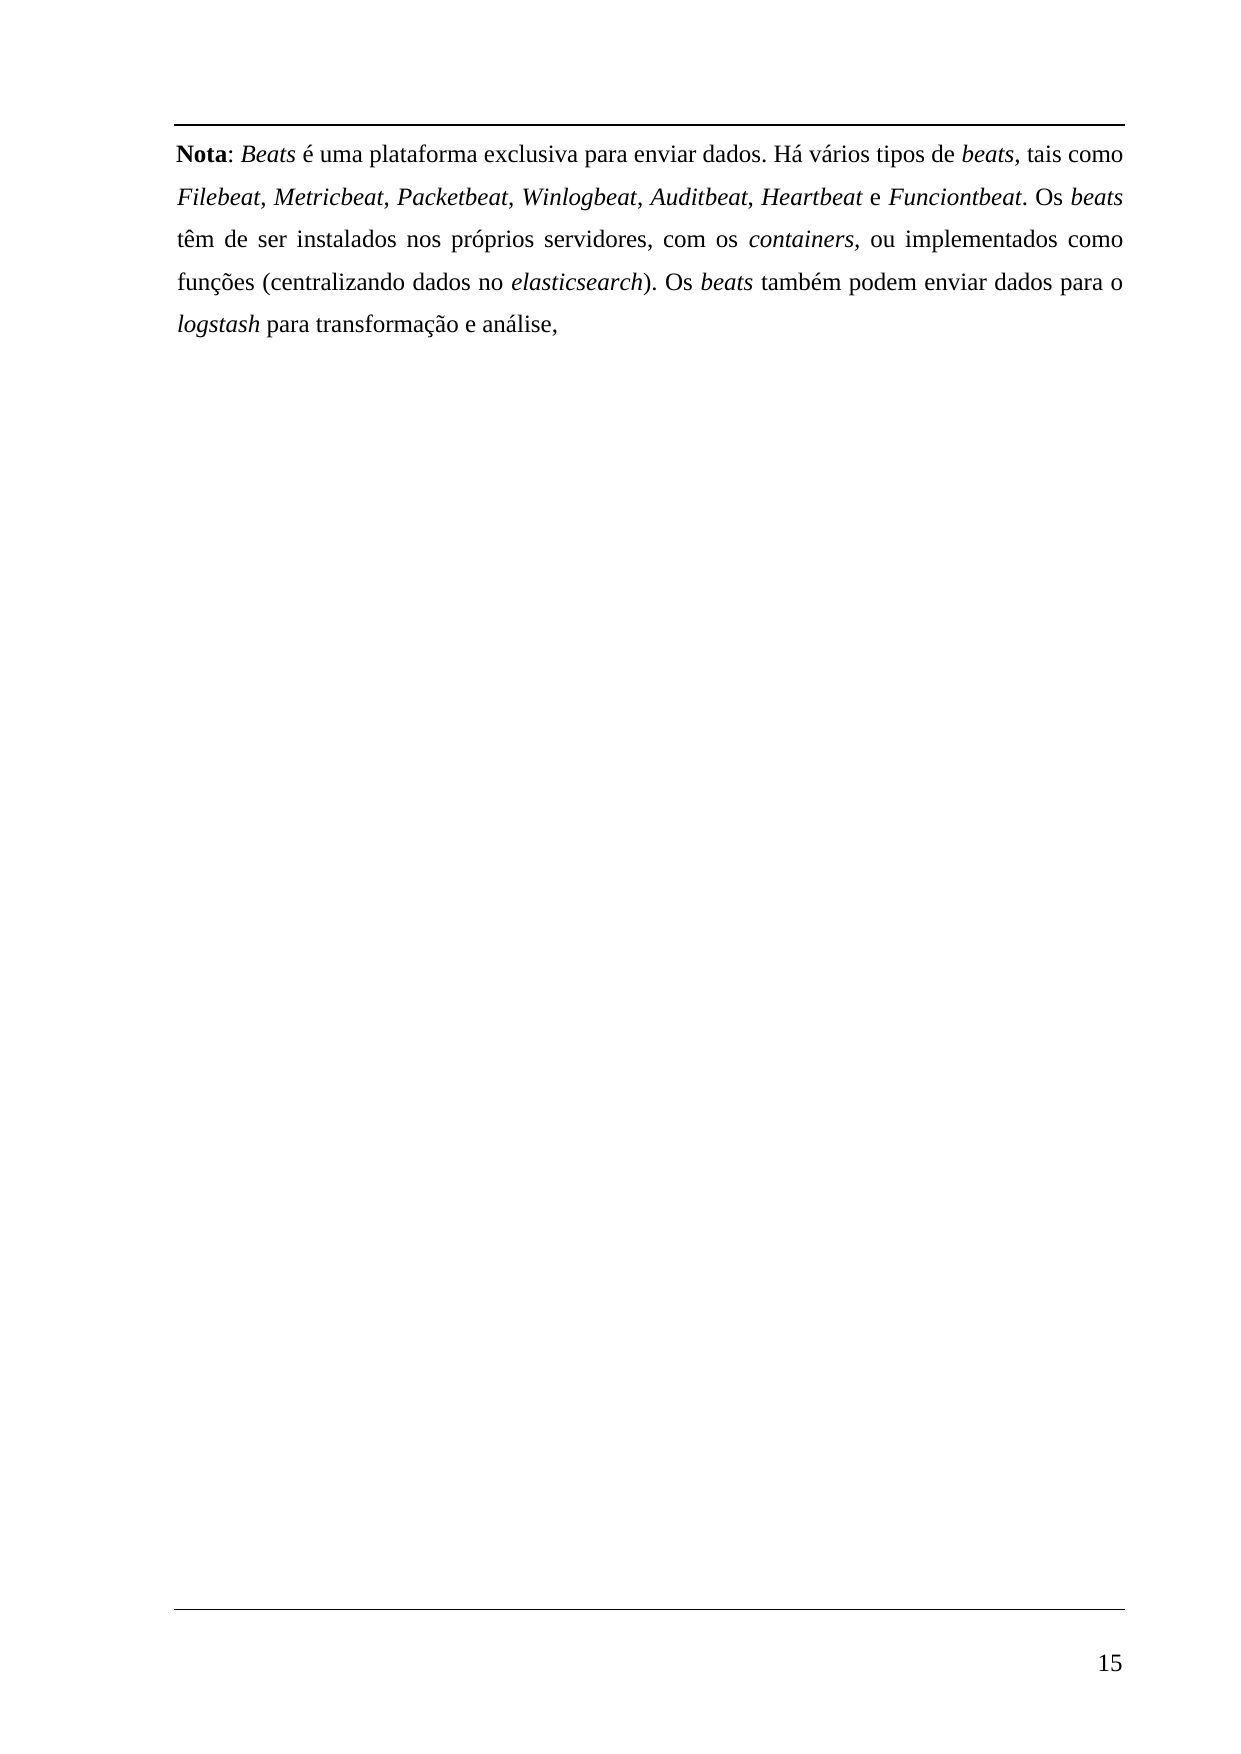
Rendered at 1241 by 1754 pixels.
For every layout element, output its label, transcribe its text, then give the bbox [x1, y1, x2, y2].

text Nota: Beats é uma plataforma exclusiva para enviar dados. Há vários tipos de beats, tais como Filebeat, Metricbeat, Packetbeat, Winlogbeat, Auditbeat, Heartbeat e Funciontbeat. Os beats têm de ser instalados nos próprios servidores, com os containers, ou implementados como funções (centralizando dados no elasticsearch). Os beats também podem enviar dados para o logstash para transformação e análise, [176, 118, 1123, 338]
